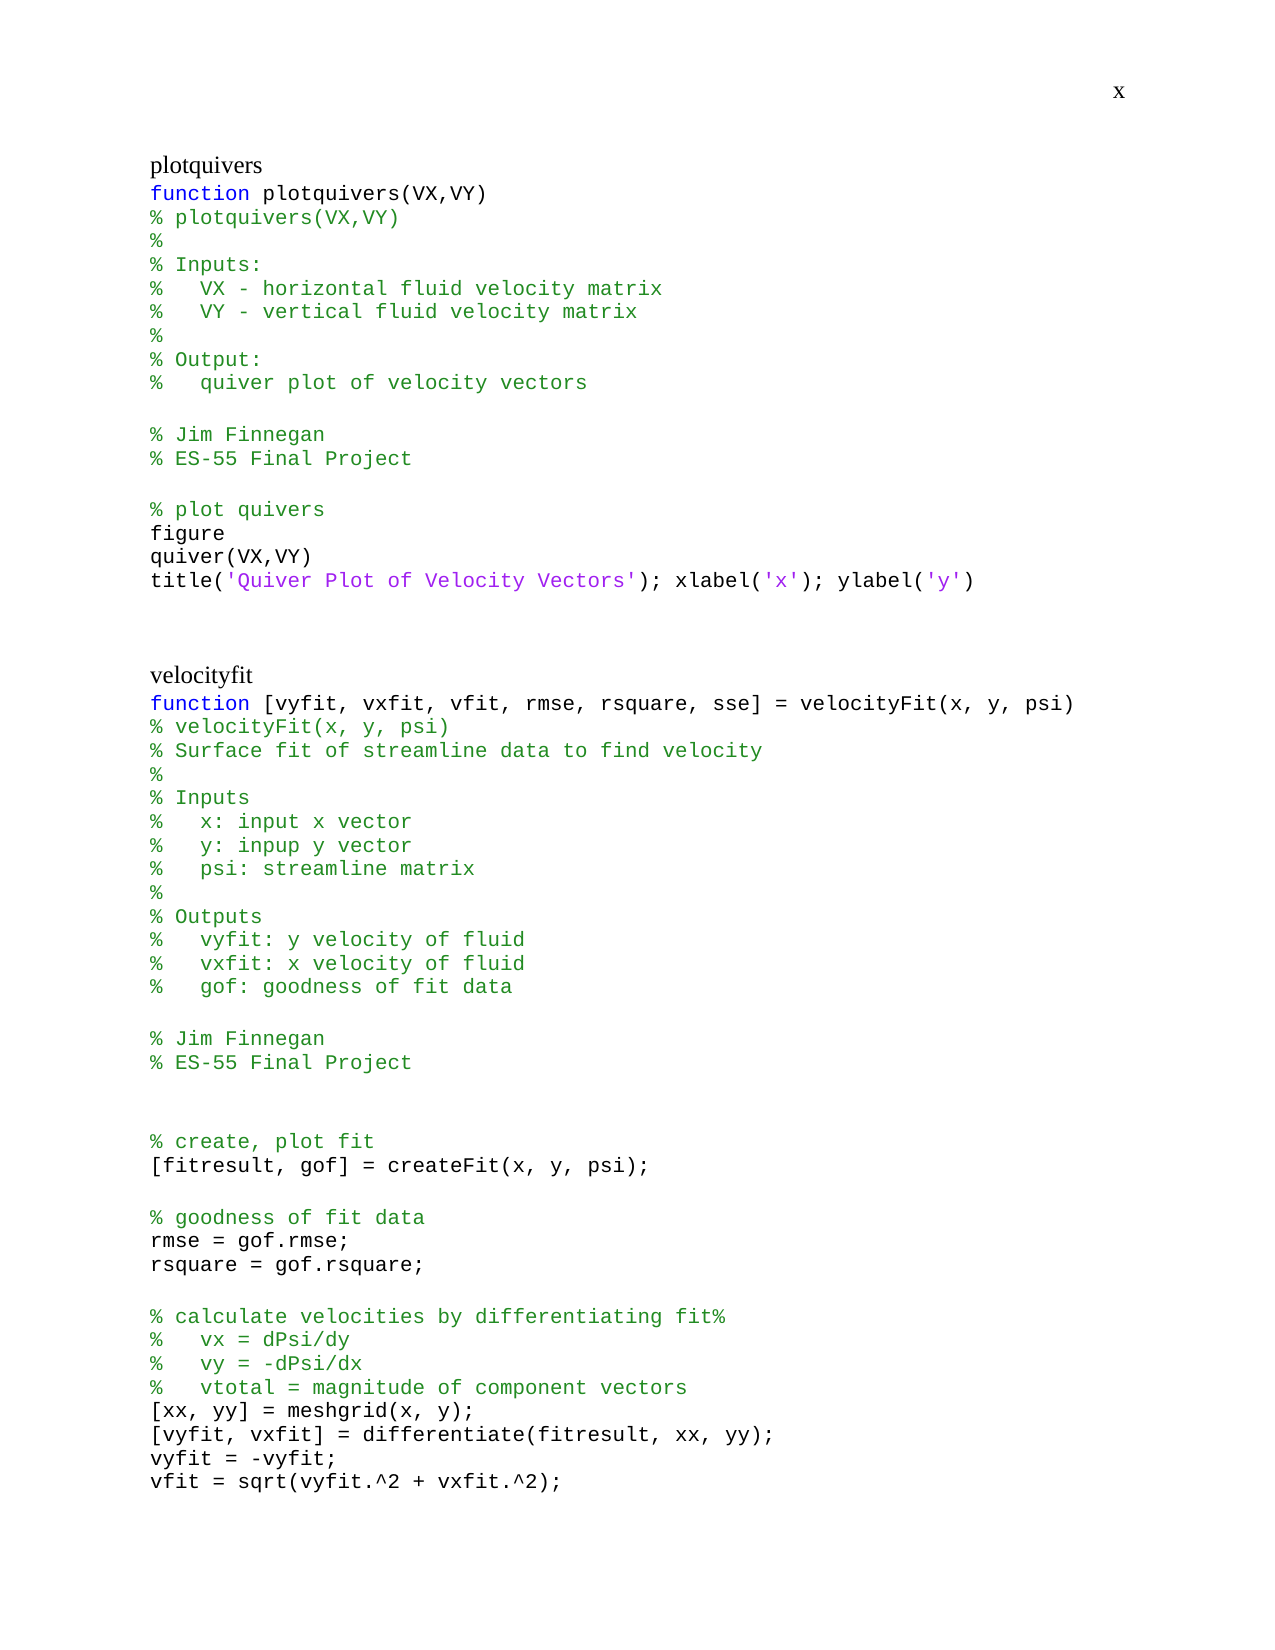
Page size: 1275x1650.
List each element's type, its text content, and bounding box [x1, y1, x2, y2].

text % quiver plot of velocity vectors [150, 372, 1125, 396]
text % plotquivers(VX,VY) [150, 207, 1125, 230]
text function plotquivers(VX,VY) [150, 183, 1125, 207]
text % x: input x vector [150, 811, 1125, 835]
text % [150, 230, 1125, 254]
text [xx, yy] = meshgrid(x, y); [150, 1400, 1125, 1424]
text % VX - horizontal fluid velocity matrix [150, 278, 1125, 301]
text % create, plot fit [150, 1132, 1125, 1155]
text % Jim Finnegan [150, 1028, 1125, 1052]
text function [vyfit, vxfit, vfit, rmse, rsquare, sse] = velocityFit(x, y, psi) [150, 693, 1125, 716]
text % velocityFit(x, y, psi) [150, 716, 1125, 740]
text % ES-55 Final Project [150, 1052, 1125, 1076]
text % Surface fit of streamline data to find velocity [150, 740, 1125, 764]
text % y: inpup y vector [150, 835, 1125, 858]
text % Outputs [150, 906, 1125, 929]
text % VY - vertical fluid velocity matrix [150, 301, 1125, 325]
text % goodness of fit data [150, 1207, 1125, 1231]
text % Output: [150, 348, 1125, 372]
text % vyfit: y velocity of fluid [150, 929, 1125, 953]
text % [150, 764, 1125, 787]
text % ES-55 Final Project [150, 447, 1125, 471]
text % vtotal = magnitude of component vectors [150, 1377, 1125, 1400]
text % calculate velocities by differentiating fit% [150, 1306, 1125, 1329]
text rmse = gof.rmse; [150, 1231, 1125, 1254]
text quiver(VX,VY) [150, 546, 1125, 570]
text % vx = dPsi/dy [150, 1329, 1125, 1353]
text % vy = -dPsi/dx [150, 1353, 1125, 1377]
text % Inputs [150, 787, 1125, 811]
text vyfit = -vyfit; [150, 1448, 1125, 1471]
text vfit = sqrt(vyfit.^2 + vxfit.^2); [150, 1471, 1125, 1495]
text % Inputs: [150, 254, 1125, 278]
text [vyfit, vxfit] = differentiate(fitresult, xx, yy); [150, 1424, 1125, 1448]
text [fitresult, gof] = createFit(x, y, psi); [150, 1155, 1125, 1179]
text % [150, 325, 1125, 348]
text % gof: goodness of fit data [150, 977, 1125, 1000]
text % [150, 882, 1125, 906]
text % psi: streamline matrix [150, 858, 1125, 882]
text % vxfit: x velocity of fluid [150, 953, 1125, 977]
text figure [150, 523, 1125, 546]
text % Jim Finnegan [150, 424, 1125, 447]
text % plot quivers [150, 499, 1125, 523]
text rsquare = gof.rsquare; [150, 1254, 1125, 1278]
text velocityfit [150, 660, 1125, 688]
text plotquivers [150, 150, 1125, 179]
text title('Quiver Plot of Velocity Vectors'); xlabel('x'); ylabel('y') [150, 570, 1125, 594]
